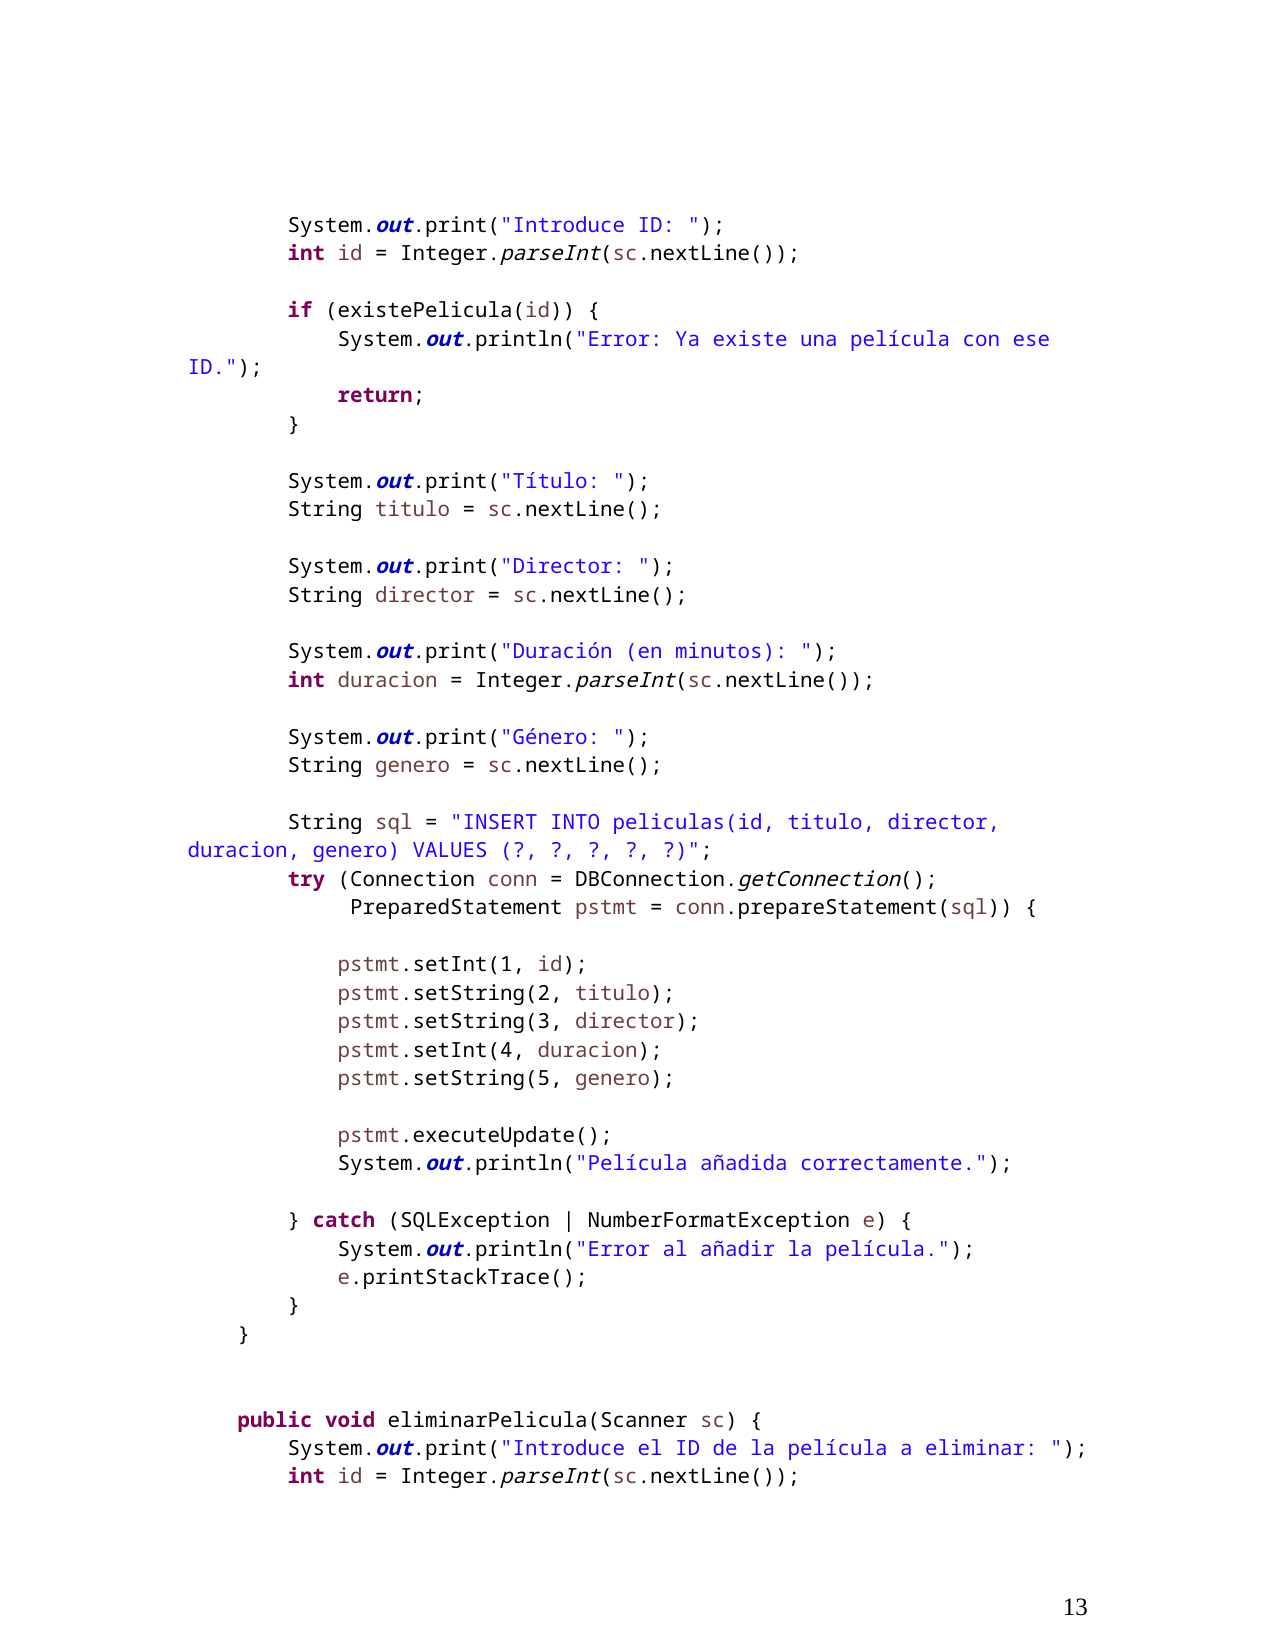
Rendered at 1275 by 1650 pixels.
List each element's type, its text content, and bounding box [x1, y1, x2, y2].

text int duracion = Integer.parseInt(sc.nextLine()); [187, 665, 1087, 693]
text System.out.print("Duración (en minutos): "); [187, 637, 1087, 665]
text } catch (SQLException | NumberFormatException e) { [187, 1205, 1087, 1234]
text System.out.print("Título: "); [187, 466, 1087, 494]
text pstmt.executeUpdate(); [187, 1120, 1087, 1148]
text pstmt.setInt(4, duracion); [187, 1035, 1087, 1063]
text pstmt.setString(5, genero); [187, 1063, 1087, 1092]
text try (Connection conn = DBConnection.getConnection(); [187, 864, 1087, 892]
text System.out.print("Introduce ID: "); [187, 210, 1087, 238]
text pstmt.setInt(1, id); [187, 949, 1087, 978]
text if (existePelicula(id)) { [187, 295, 1087, 324]
text public void eliminarPelicula(Scanner sc) { [187, 1405, 1087, 1433]
text String director = sc.nextLine(); [187, 580, 1087, 608]
text System.out.println("Error al añadir la película."); [187, 1234, 1087, 1262]
text pstmt.setString(3, director); [187, 1006, 1087, 1035]
text System.out.print("Director: "); [187, 551, 1087, 580]
text int id = Integer.parseInt(sc.nextLine()); [187, 238, 1087, 267]
text e.printStackTrace(); [187, 1262, 1087, 1291]
text System.out.println("Error: Ya existe una película con ese ID."); [187, 324, 1087, 381]
text int id = Integer.parseInt(sc.nextLine()); [187, 1462, 1087, 1490]
text String titulo = sc.nextLine(); [187, 494, 1087, 523]
text PreparedStatement pstmt = conn.prepareStatement(sql)) { [187, 892, 1087, 921]
text String genero = sc.nextLine(); [187, 750, 1087, 779]
text } [187, 1291, 1087, 1319]
text System.out.print("Género: "); [187, 722, 1087, 750]
text String sql = "INSERT INTO peliculas(id, titulo, director, duracion, genero) VALUES (?, ?, ?, ?, ?)"; [187, 807, 1087, 864]
text System.out.println("Película añadida correctamente."); [187, 1148, 1087, 1177]
text } [187, 409, 1087, 437]
text System.out.print("Introduce el ID de la película a eliminar: "); [187, 1433, 1087, 1462]
text pstmt.setString(2, titulo); [187, 978, 1087, 1006]
text } [187, 1319, 1087, 1347]
text return; [187, 381, 1087, 409]
